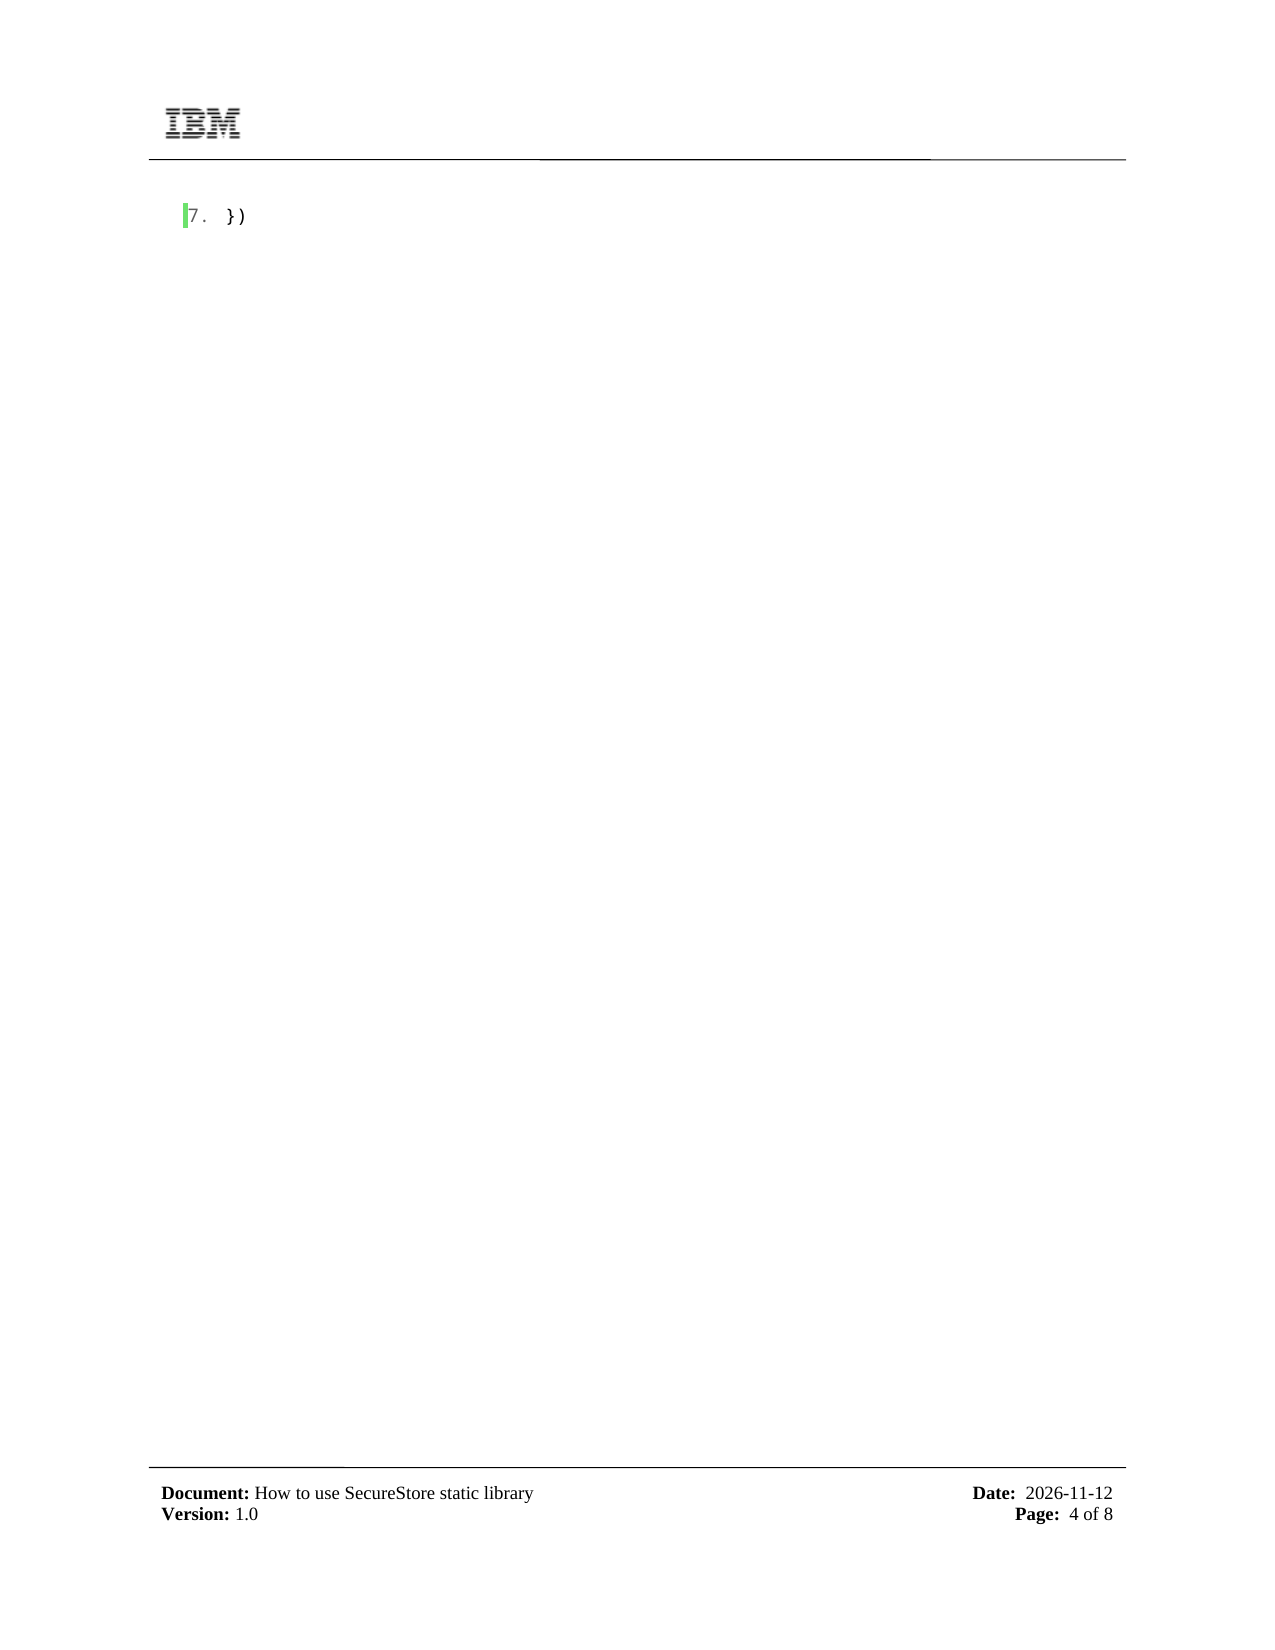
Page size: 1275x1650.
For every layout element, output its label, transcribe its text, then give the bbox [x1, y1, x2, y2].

list }) [183, 202, 1125, 228]
picture [161, 103, 246, 145]
